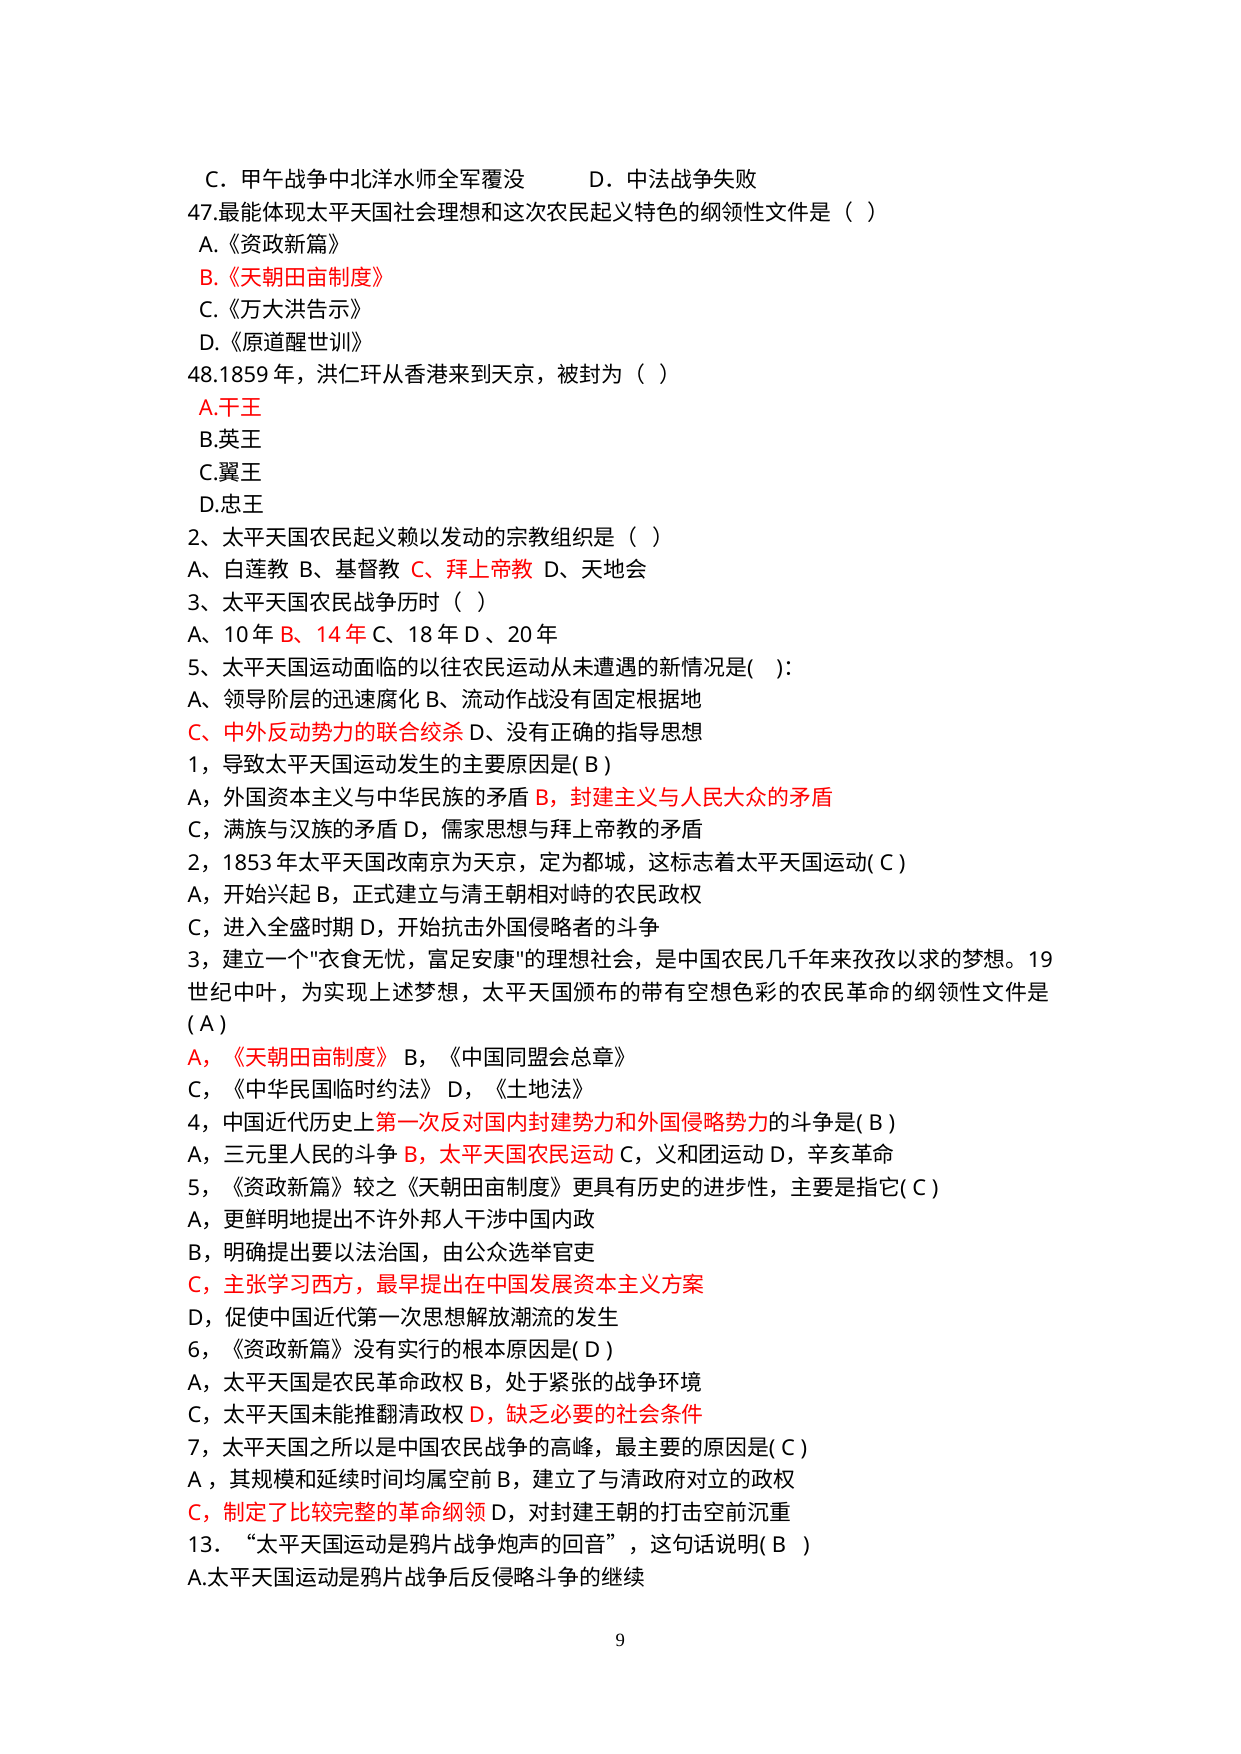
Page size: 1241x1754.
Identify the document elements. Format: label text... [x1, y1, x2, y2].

text A.干王 [187, 389, 1053, 422]
text A，太平天国是农民革命政权 B，处于紧张的战争环境 [187, 1364, 1053, 1397]
text A，《天朝田亩制度》 B，《中国同盟会总章》 [187, 1039, 1053, 1072]
text A.《资政新篇》 [187, 227, 1053, 259]
text C，太平天国未能推翻清政权 D，缺乏必要的社会条件 [187, 1397, 1053, 1429]
text 6，《资政新篇》没有实行的根本原因是( D ) [187, 1332, 1053, 1364]
text A，三元里人民的斗争 B，太平天国农民运动 C，义和团运动 D，辛亥革命 [187, 1137, 1053, 1169]
text 3，建立一个"衣食无忧，富足安康"的理想社会，是中国农民几千年来孜孜以求的梦想。19世纪中叶，为实现上述梦想，太平天国颁布的带有空想色彩的农民革命的纲领性文件是( A ) [187, 942, 1053, 1039]
text A，外国资本主义与中华民族的矛盾 B，封建主义与人民大众的矛盾 [187, 779, 1053, 812]
text D.忠王 [187, 487, 1053, 519]
text C，制定了比较完整的革命纲领 D，对封建王朝的打击空前沉重 [187, 1494, 1053, 1527]
text C，进入全盛时期 D，开始抗击外国侵略者的斗争 [187, 909, 1053, 942]
text 13．“太平天国运动是鸦片战争炮声的回音”，这句话说明( B ) [187, 1527, 1053, 1559]
text A、10年 B、14年 C、18年 D 、20年 [187, 617, 1053, 649]
text A ，其规模和延续时间均属空前 B，建立了与清政府对立的政权 [187, 1462, 1053, 1494]
text 4，中国近代历史上第一次反对国内封建势力和外国侵略势力的斗争是( B ) [187, 1104, 1053, 1137]
text 2，1853年太平天国改南京为天京，定为都城，这标志着太平天国运动( C ) [187, 844, 1053, 877]
text C，《中华民国临时约法》 D，《土地法》 [187, 1072, 1053, 1104]
text 47.最能体现太平天国社会理想和这次农民起义特色的纲领性文件是（ ） [187, 194, 1053, 227]
text 2、太平天国农民起义赖以发动的宗教组织是（ ） [187, 519, 1053, 552]
text A.太平天国运动是鸦片战争后反侵略斗争的继续 [187, 1559, 1053, 1592]
text C，主张学习西方，最早提出在中国发展资本主义方案 [187, 1267, 1053, 1299]
text 5、太平天国运动面临的以往农民运动从未遭遇的新情况是( )： [187, 649, 1053, 682]
text A，开始兴起 B，正式建立与清王朝相对峙的农民政权 [187, 877, 1053, 909]
text C.翼王 [187, 454, 1053, 487]
text A，更鲜明地提出不许外邦人干涉中国内政 [187, 1202, 1053, 1234]
text C，满族与汉族的矛盾 D，儒家思想与拜上帝教的矛盾 [187, 812, 1053, 844]
text 1，导致太平天国运动发生的主要原因是( B ) [187, 747, 1053, 779]
text 3、太平天国农民战争历时（ ） [187, 584, 1053, 617]
text D.《原道醒世训》 [187, 324, 1053, 357]
text C．甲午战争中北洋水师全军覆没 D．中法战争失败 [187, 162, 1053, 194]
text A、领导阶层的迅速腐化 B、流动作战没有固定根据地 [187, 682, 1053, 714]
text C.《万大洪告示》 [187, 292, 1053, 324]
text B，明确提出要以法治国，由公众选举官吏 [187, 1234, 1053, 1267]
text B.英王 [187, 422, 1053, 454]
text C、中外反动势力的联合绞杀 D、没有正确的指导思想 [187, 714, 1053, 747]
text B.《天朝田亩制度》 [187, 259, 1053, 292]
text 5，《资政新篇》较之《天朝田亩制度》更具有历史的进步性，主要是指它( C ) [187, 1169, 1053, 1202]
text 7，太平天国之所以是中国农民战争的高峰，最主要的原因是( C ) [187, 1429, 1053, 1462]
text A、白莲教 B、基督教 C、拜上帝教 D、天地会 [187, 552, 1053, 584]
text D，促使中国近代第一次思想解放潮流的发生 [187, 1299, 1053, 1332]
text 48.1859年，洪仁玕从香港来到天京，被封为（ ） [187, 357, 1053, 389]
